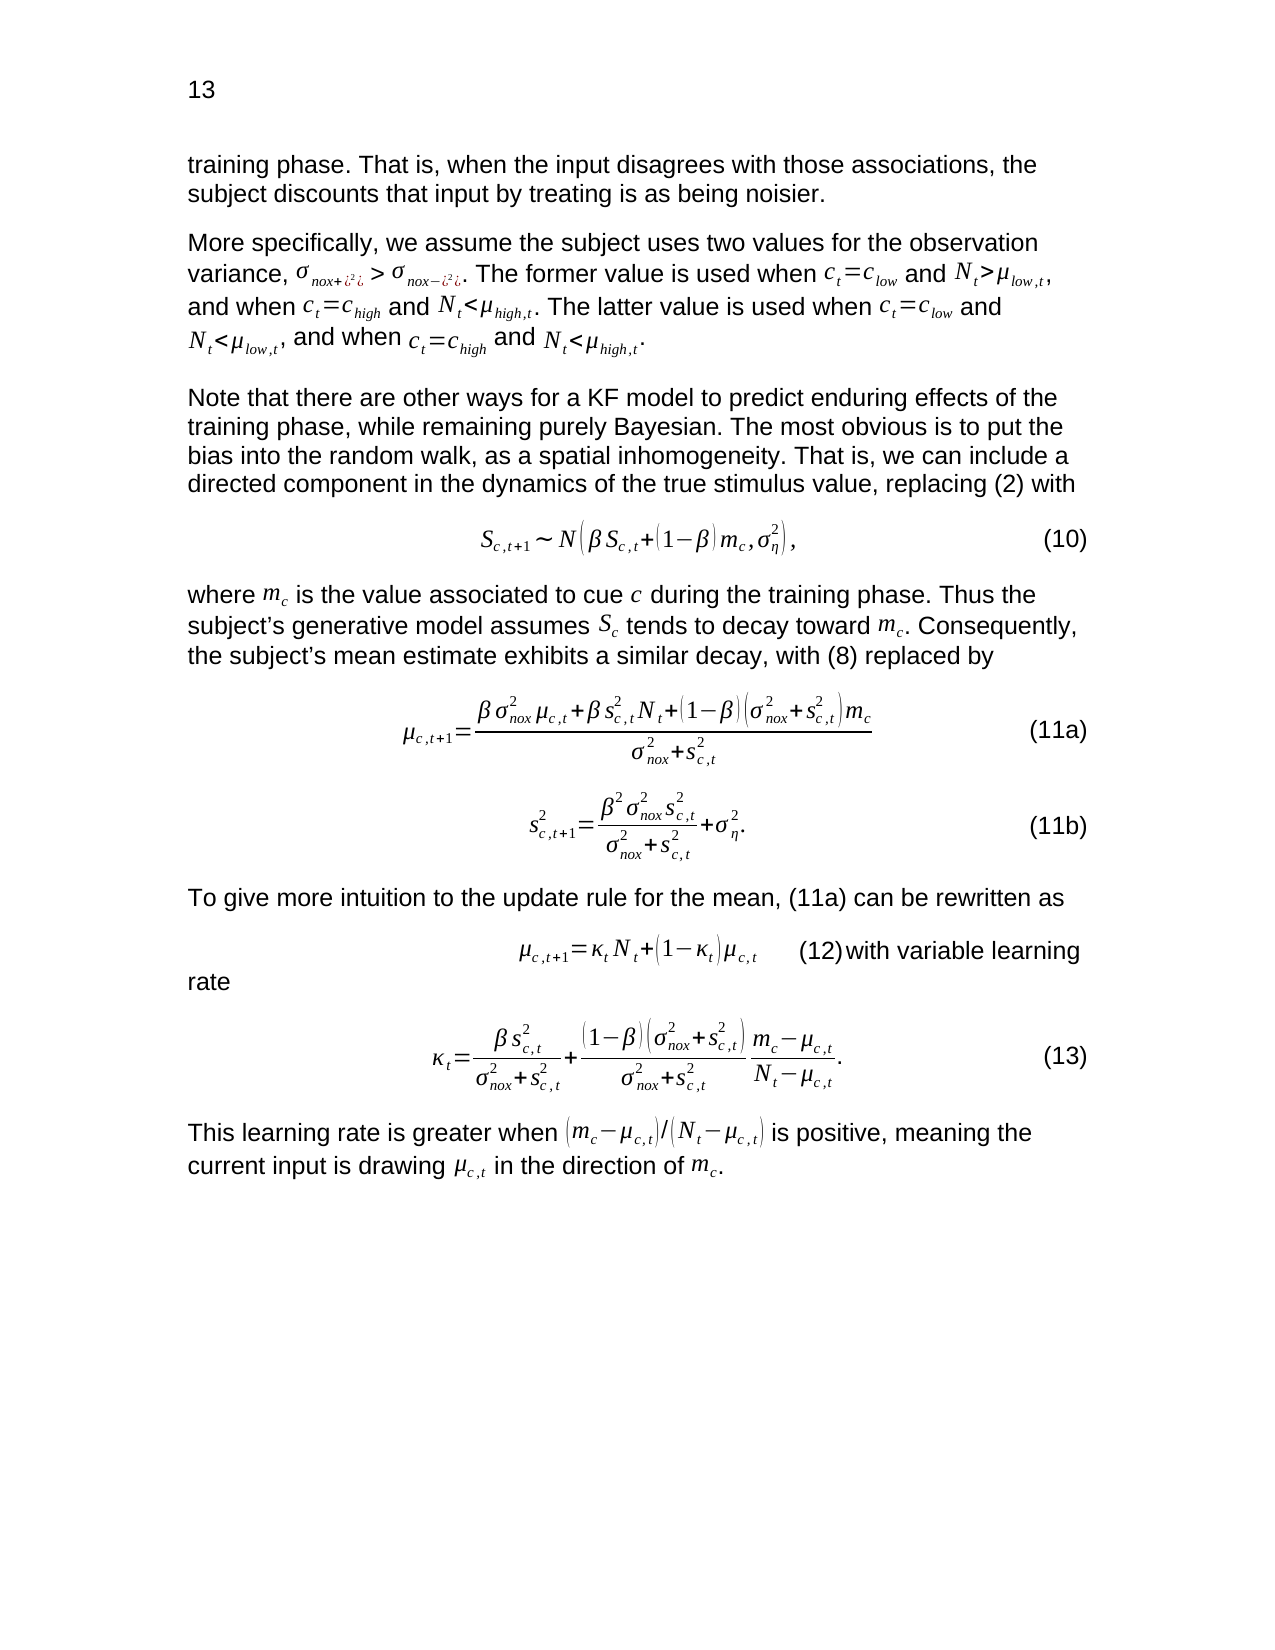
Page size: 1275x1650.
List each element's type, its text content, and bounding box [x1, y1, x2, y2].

text (11a) [187, 691, 1087, 768]
text (10) [187, 519, 1087, 558]
text . (13) [187, 1017, 1087, 1094]
text where is the value associated to cue during the training phase. Thus the subject’s generative model assumes tends to decay toward . Consequently, the subject’s mean estimate exhibits a similar decay, with (8) replaced by [187, 578, 1087, 670]
text (11b) [187, 789, 1087, 862]
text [187, 150, 1087, 207]
text Note that there are other ways for a KF model to predict enduring effects of the training phase, while remaining purely Bayesian. The most obvious is to put the bias into the random walk, as a spatial inhomogeneity. That is, we can include a directed component in the dynamics of the true stimulus value, replacing (2) with [187, 383, 1087, 498]
text (12)with variable learning rate [187, 933, 1087, 996]
text This learning rate is greater when is positive, meaning the current input is drawing in the direction of . [187, 1115, 1087, 1210]
text More specifically, we assume the subject uses two values for the observation variance, > . The former value is used when and , and when and . The latter value is used when and , and when and . [187, 228, 1087, 362]
text To give more intuition to the update rule for the mean, (11a) can be rewritten as [187, 883, 1087, 912]
